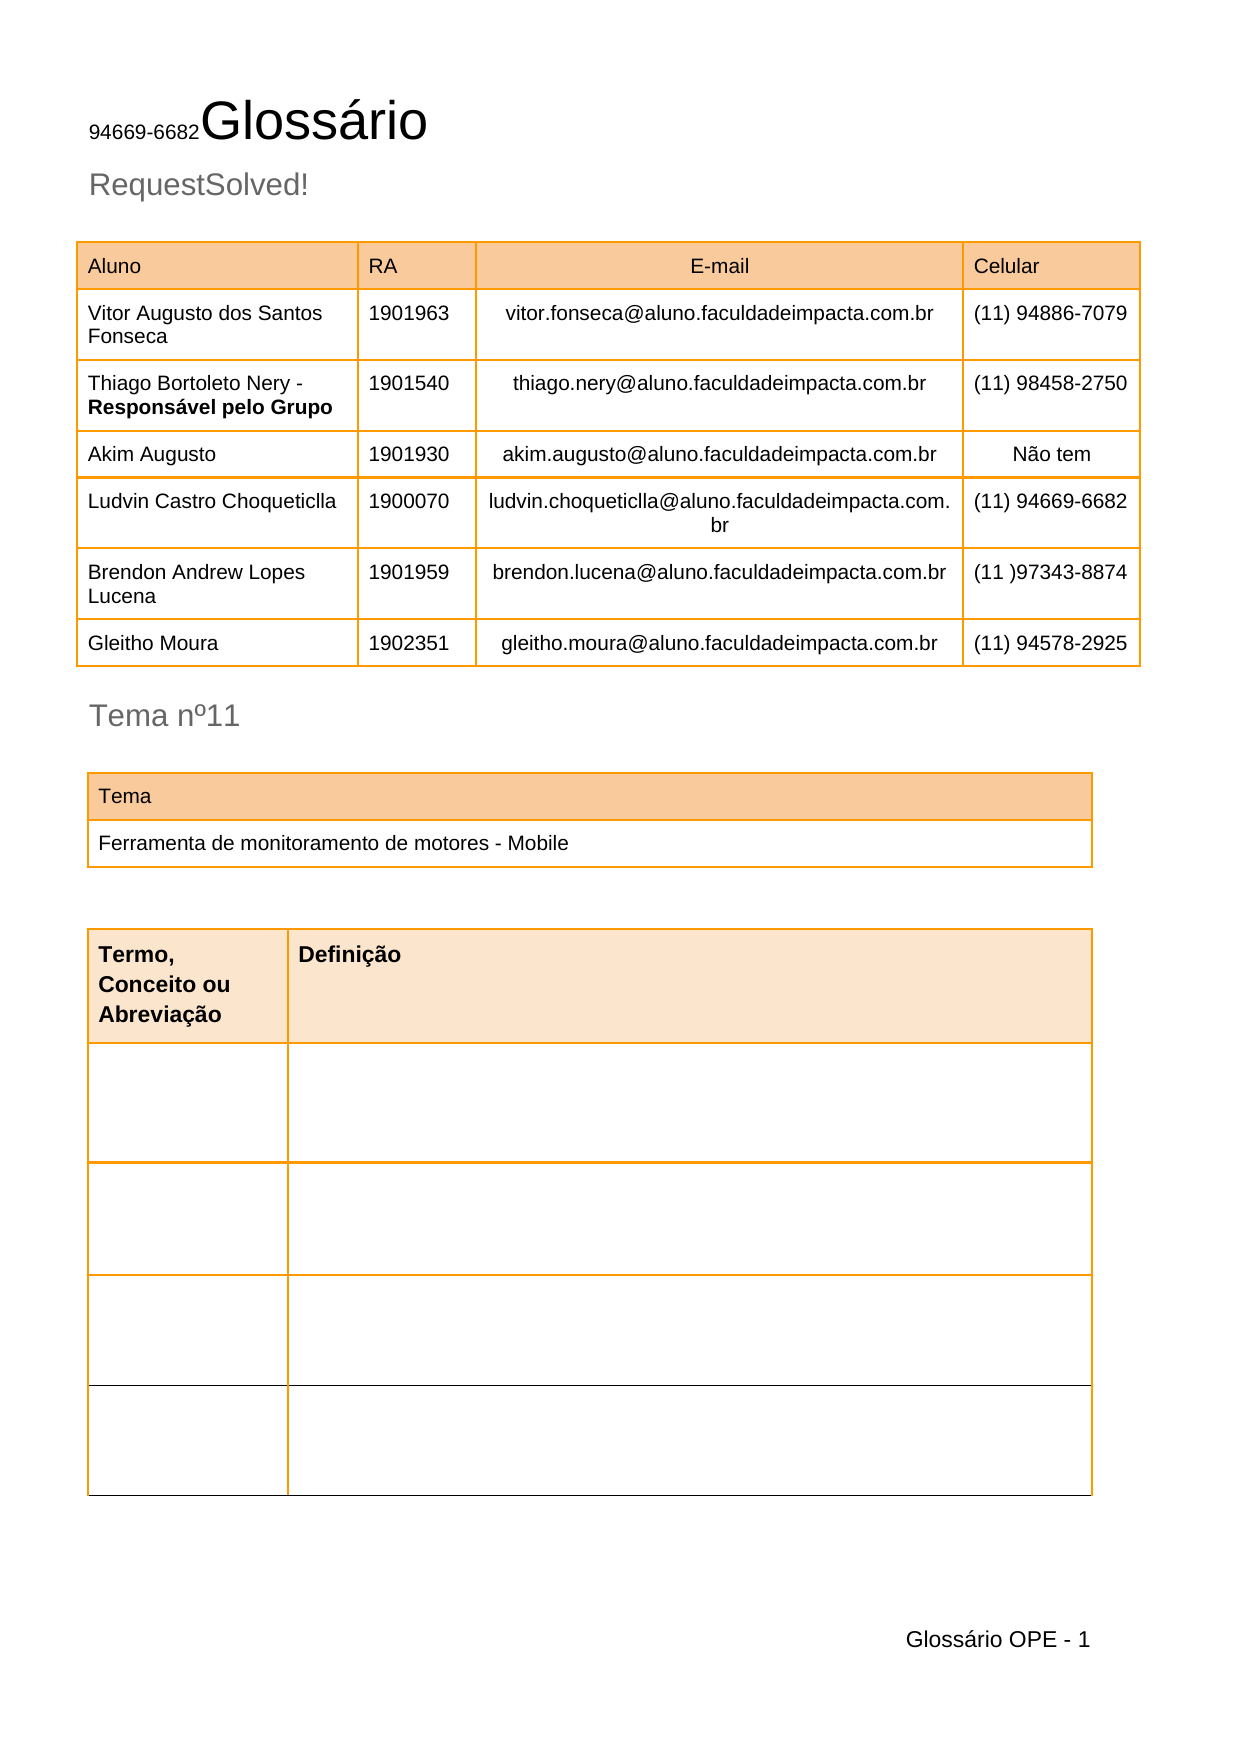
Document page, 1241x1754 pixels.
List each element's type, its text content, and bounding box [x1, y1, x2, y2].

table_cell [89, 1164, 287, 1274]
table_cell 1901930 [359, 432, 475, 476]
table_header Aluno [78, 243, 357, 288]
table_cell 1901959 [359, 549, 475, 618]
table_cell 1900070 [359, 479, 475, 547]
subtitle Tema nº11 [88, 697, 1090, 733]
table_cell thiago.nery@aluno.faculdadeimpacta.com.br [477, 361, 962, 429]
table_cell Ferramenta de monitoramento de motores - Mobile [89, 821, 1091, 866]
table_cell [89, 1044, 287, 1161]
table_header Definição [289, 930, 1091, 1042]
table_cell ludvin.choqueticlla@aluno.faculdadeimpacta.com.br [477, 479, 962, 547]
table_cell (11) 94578-2925 [964, 620, 1139, 665]
table_cell 1901963 [359, 290, 475, 359]
table_cell (11) 94669-6682 [964, 479, 1139, 547]
table_cell [89, 1276, 287, 1384]
table_cell Akim Augusto [78, 432, 357, 476]
table_cell brendon.lucena@aluno.faculdadeimpacta.com.br [477, 549, 962, 618]
table_cell (11 )97343-8874 [964, 549, 1139, 618]
table_cell Ludvin Castro Choqueticlla [78, 479, 357, 547]
title 94669-6682Glossário [88, 88, 1090, 151]
subtitle RequestSolved! [88, 166, 1090, 202]
table_cell [289, 1386, 1091, 1495]
table_header Termo, Conceito ou Abreviação [89, 930, 287, 1042]
table_header Celular [964, 243, 1139, 288]
table_cell [89, 1386, 287, 1495]
table_cell Thiago Bortoleto Nery - Responsável pelo Grupo [78, 361, 357, 429]
table_cell 1901540 [359, 361, 475, 429]
table_cell akim.augusto@aluno.faculdadeimpacta.com.br [477, 432, 962, 476]
table_cell [289, 1276, 1091, 1384]
table_cell Brendon Andrew Lopes Lucena [78, 549, 357, 618]
table_cell Não tem [964, 432, 1139, 476]
table_header RA [359, 243, 475, 288]
table_cell vitor.fonseca@aluno.faculdadeimpacta.com.br [477, 290, 962, 359]
table_header E-mail [477, 243, 962, 288]
table_cell 1902351 [359, 620, 475, 665]
table_cell [289, 1044, 1091, 1161]
table_cell [289, 1164, 1091, 1274]
table_cell (11) 94886-7079 [964, 290, 1139, 359]
table_cell (11) 98458-2750 [964, 361, 1139, 429]
table_header Tema [89, 774, 1091, 819]
table_cell Vitor Augusto dos Santos Fonseca [78, 290, 357, 359]
table_cell Gleitho Moura [78, 620, 357, 665]
table_cell gleitho.moura@aluno.faculdadeimpacta.com.br [477, 620, 962, 665]
